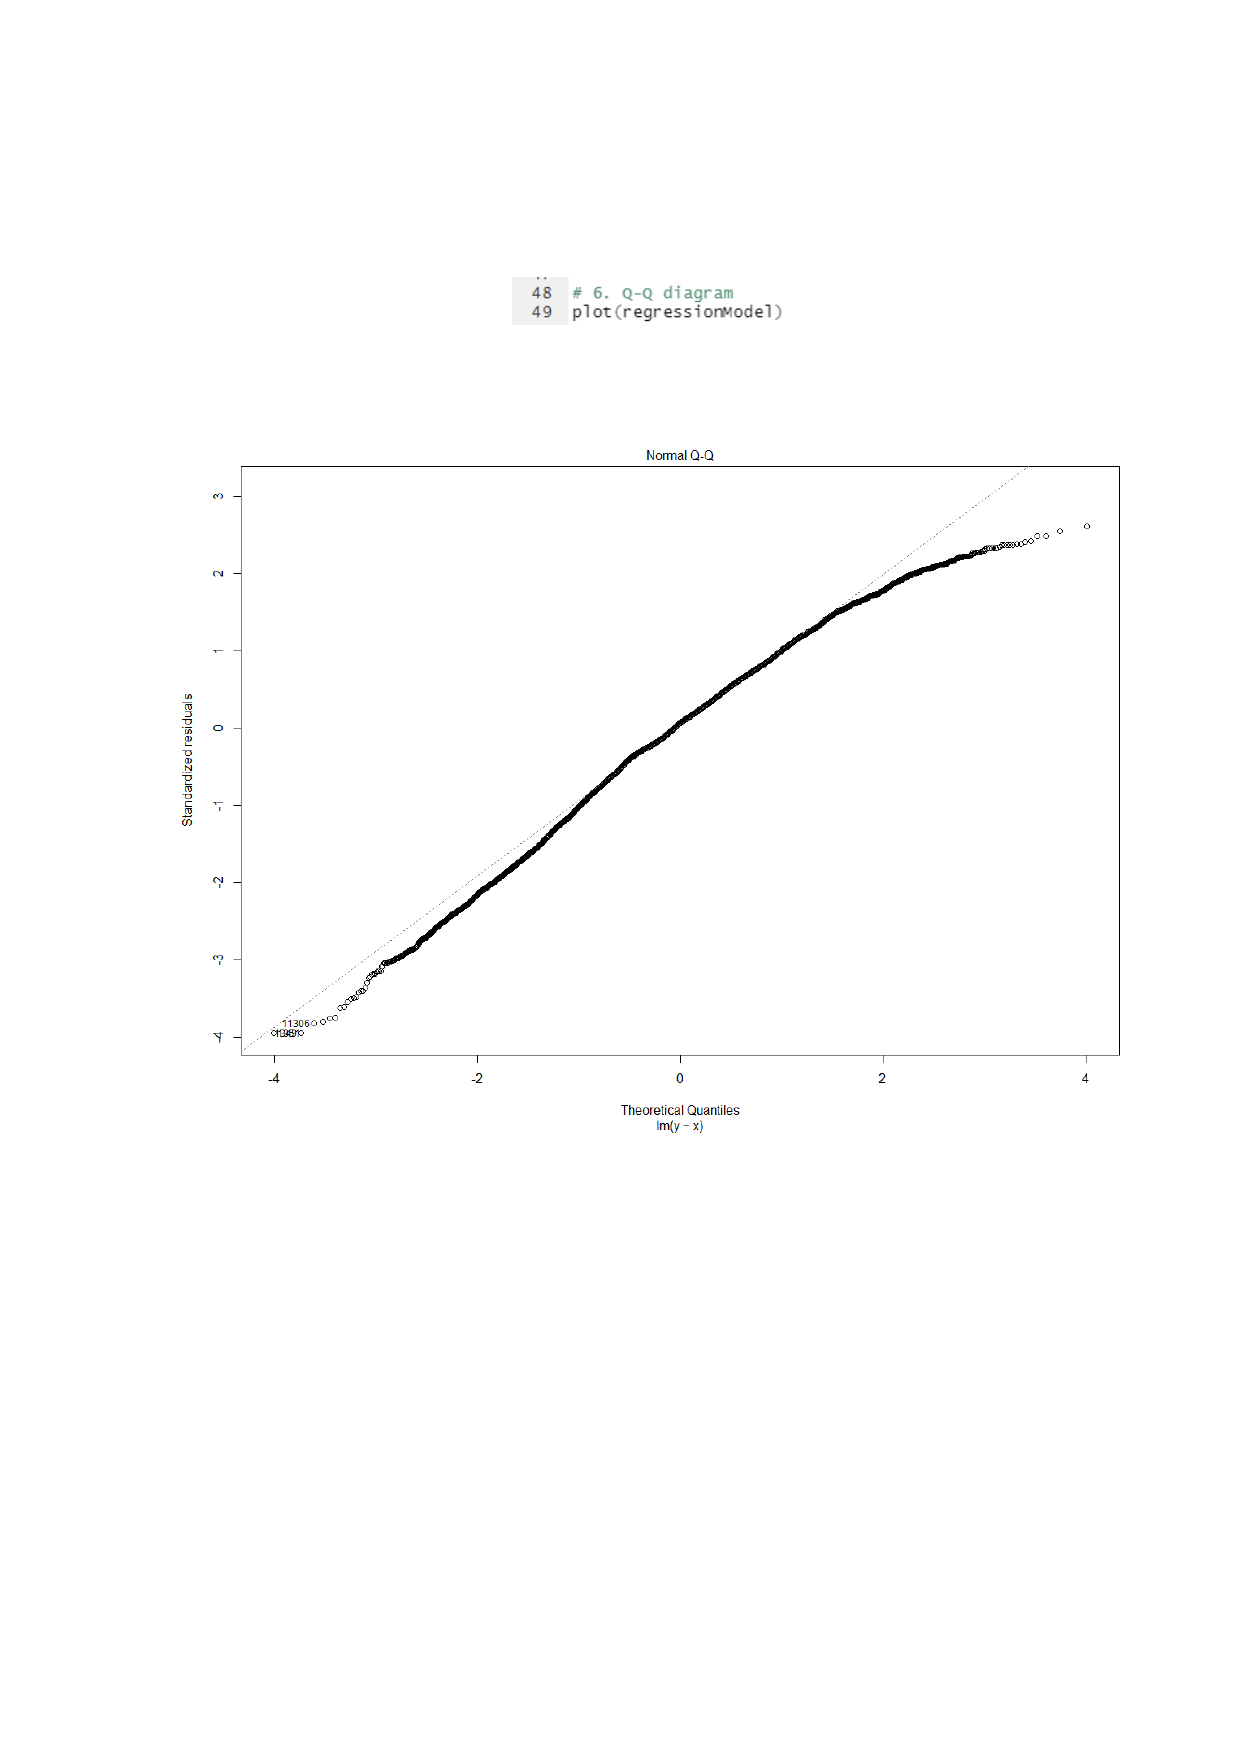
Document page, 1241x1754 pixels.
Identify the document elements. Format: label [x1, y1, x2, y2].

picture [177, 402, 1152, 1134]
picture [512, 277, 817, 325]
